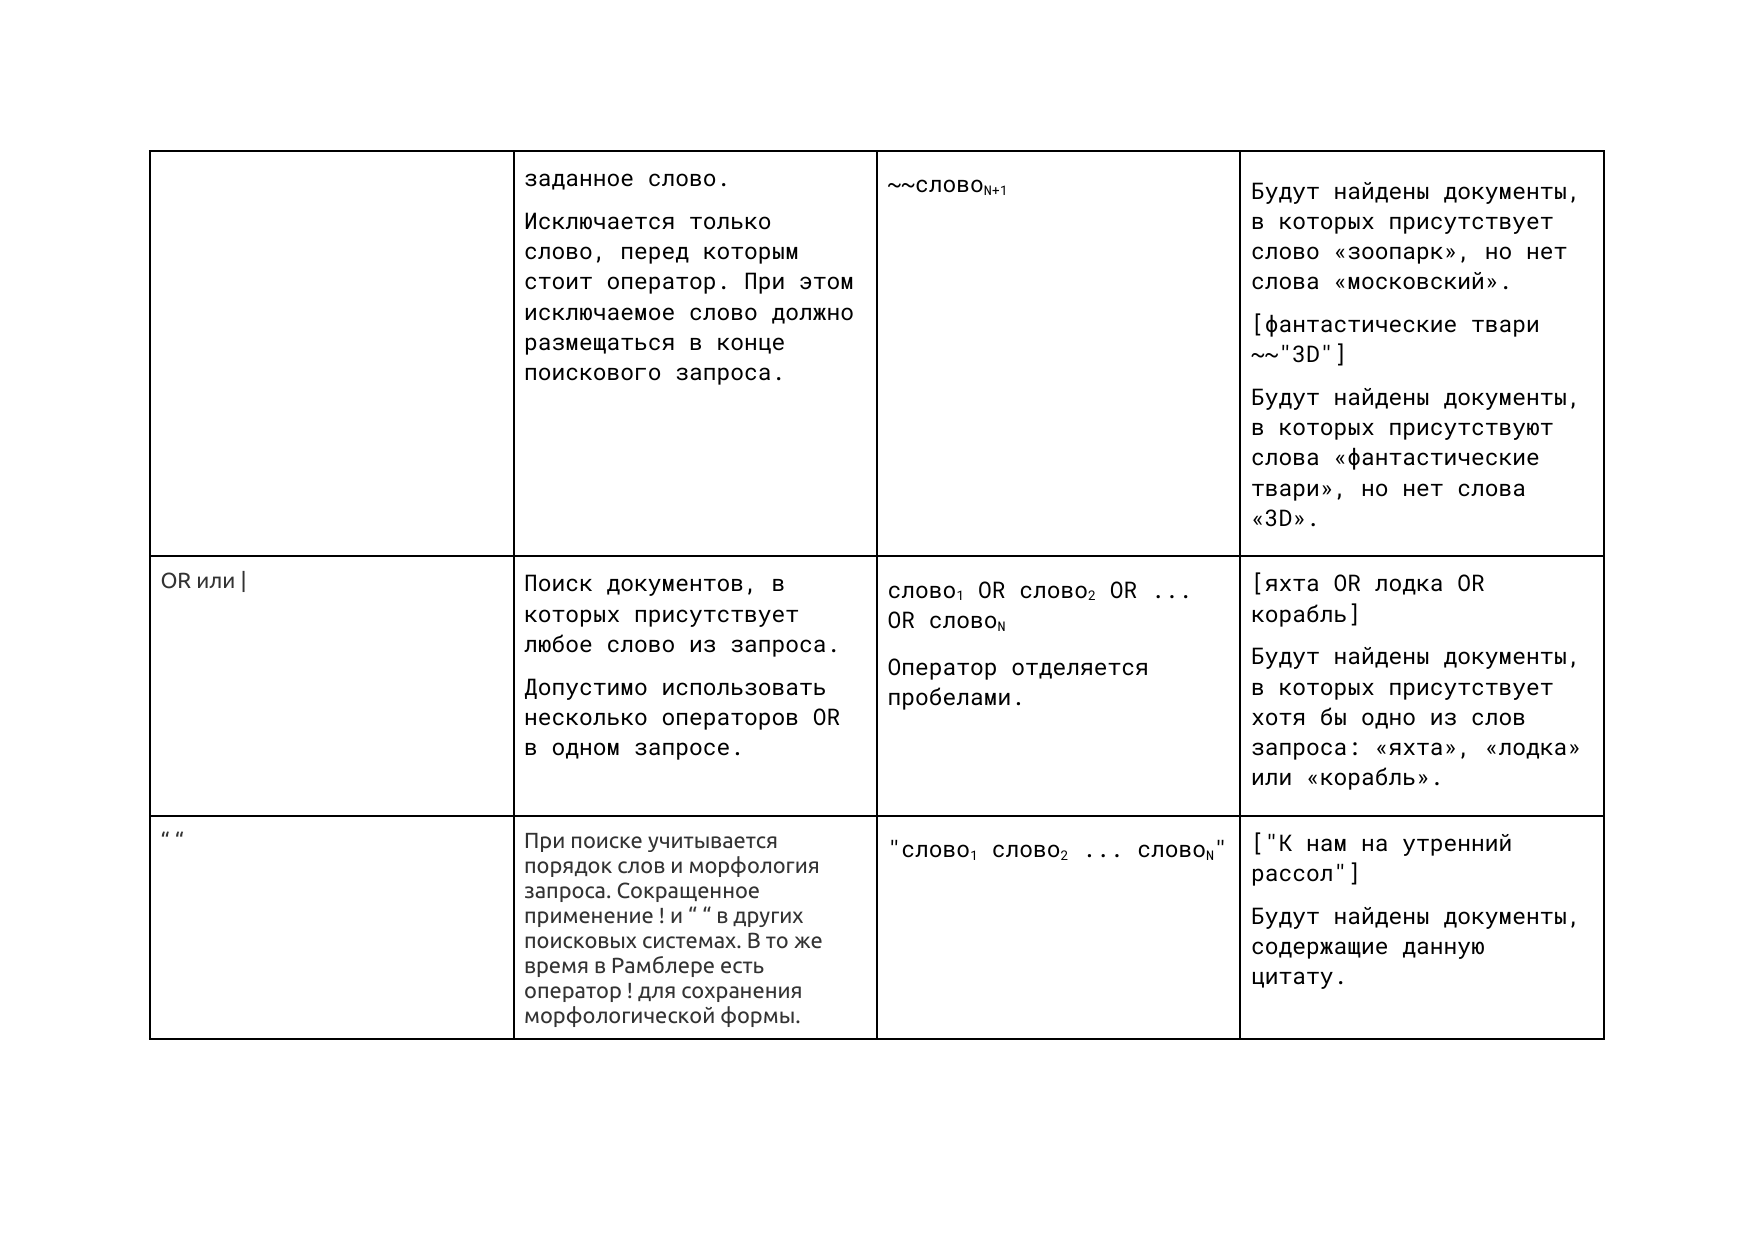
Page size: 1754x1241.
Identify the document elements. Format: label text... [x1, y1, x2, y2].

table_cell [1241, 152, 1603, 555]
table_cell ~~ [151, 152, 513, 555]
table_cell ["К нам на утренний рассол"] Будут найдены документы, содержащие данную цитату. [1241, 817, 1603, 1038]
table_cell [яхта OR лодка OR корабль] Будут найдены документы, в которых присутствует хотя бы одно из слов запроса: «яхта», «лодка» или «корабль». [1241, 557, 1603, 814]
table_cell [515, 152, 876, 555]
table_cell "слово1 слово2 ... словоN" [878, 817, 1239, 1038]
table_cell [878, 152, 1239, 555]
table_cell OR или | [151, 557, 513, 814]
table_cell Поиск документов, в которых присутствует любое слово из запроса. Допустимо использовать несколько операторов OR в одном запросе. [515, 557, 876, 814]
table_cell При поиске учитывается порядок слов и морфология запроса. Сокращенное применение ! и “ “ в других поисковых системах. В то же время в Рамблере есть оператор ! для сохранения морфологической формы. [515, 817, 876, 1038]
table_cell слово1 OR слово2 OR ... OR словоN Оператор отделяется пробелами. [878, 557, 1239, 814]
table_cell “ “ [151, 817, 513, 1038]
